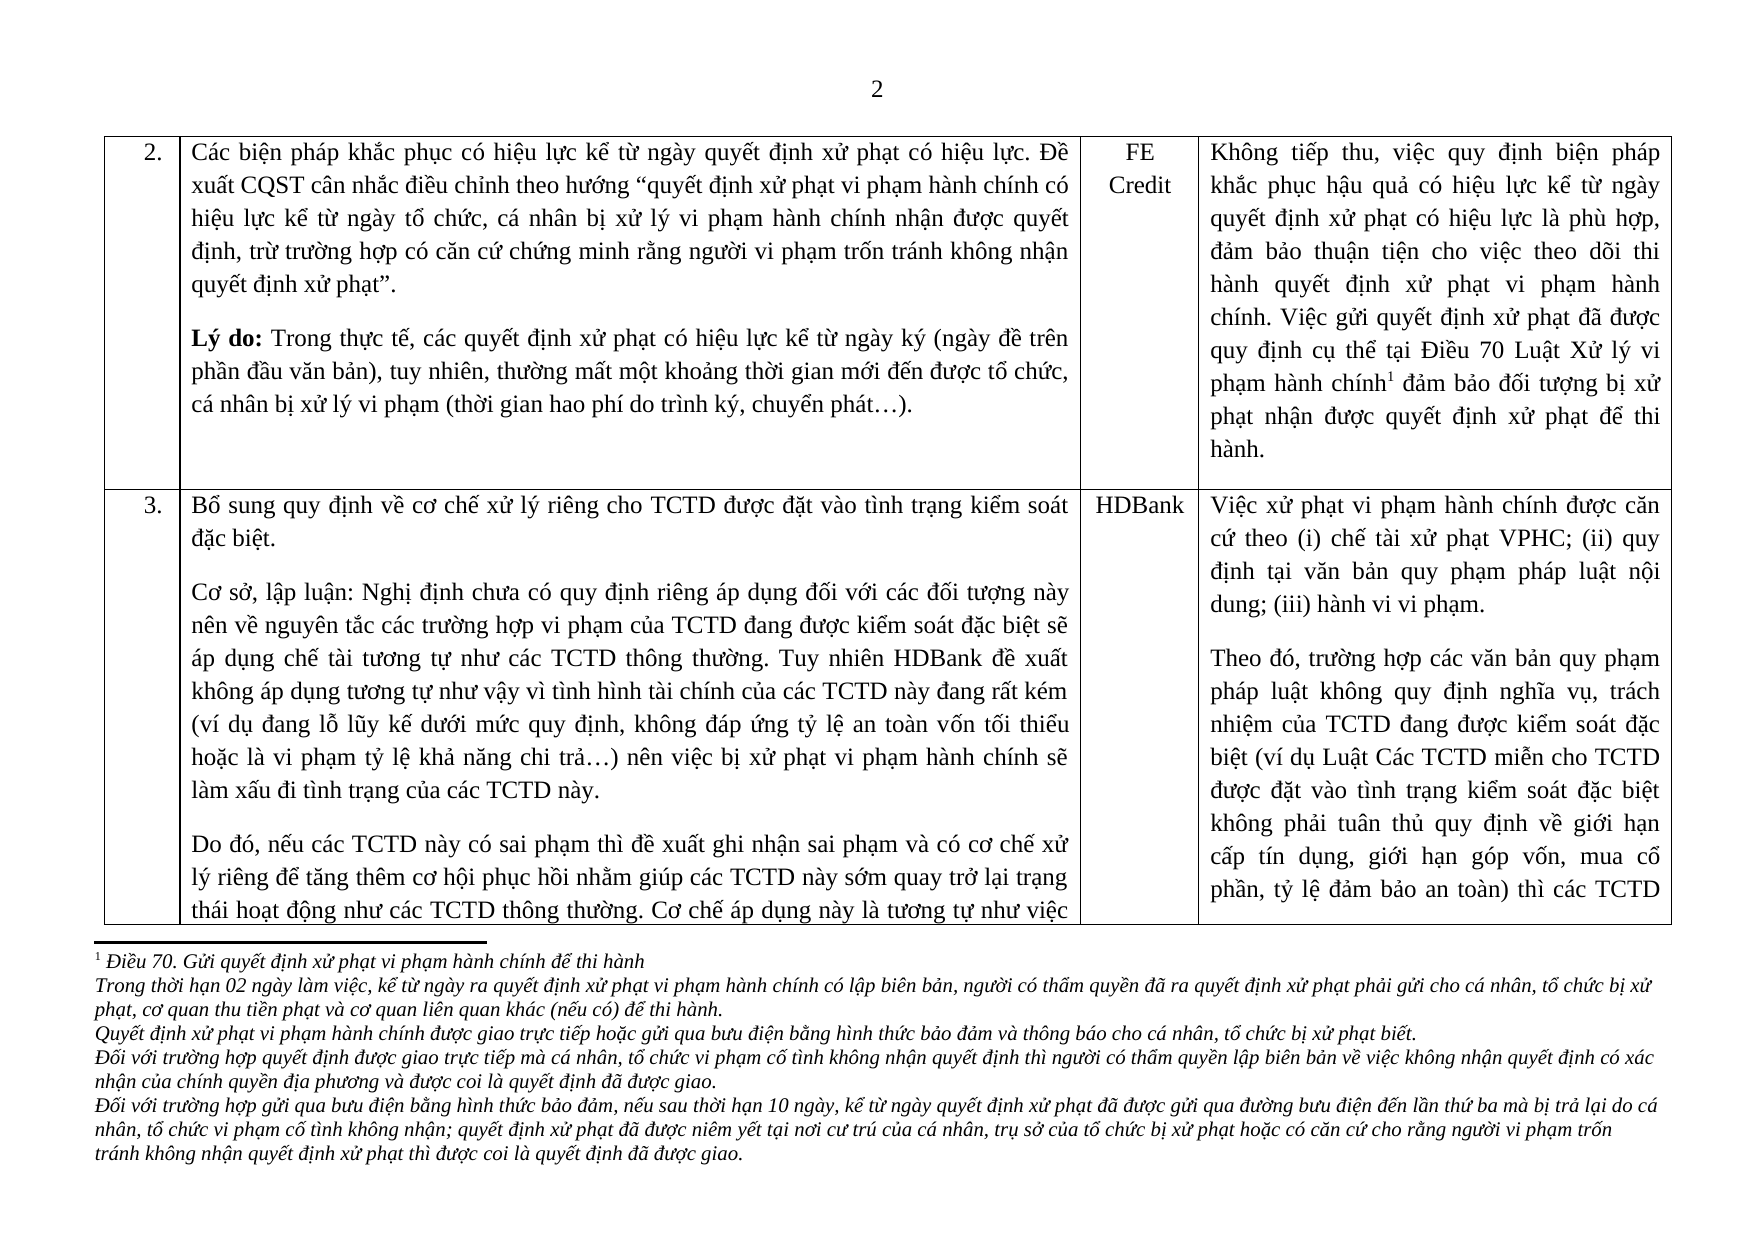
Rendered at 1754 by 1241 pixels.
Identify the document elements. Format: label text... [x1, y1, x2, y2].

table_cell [1199, 490, 1671, 924]
table_cell Các biện pháp khắc phục có hiệu lực kể từ ngày quyết định xử phạt có hiệu lực. Đề xuất CQST cân nhắc điều chỉnh theo hướng “quyết định xử phạt vi phạm hành chính có hiệu lực kể từ ngày tổ chức, cá nhân bị xử lý vi phạm hành chính nhận được quyết định, trừ trường hợp có căn cứ chứng minh rằng người vi phạm trốn tránh không nhận quyết định xử phạt”. Lý do: Trong thực tế, các quyết định xử phạt có hiệu lực kể từ ngày ký (ngày đề trên phần đầu văn bản), tuy nhiên, thường mất một khoảng thời gian mới đến được tổ chức, cá nhân bị xử lý vi phạm (thời gian hao phí do trình ký, chuyển phát…). [181, 137, 1080, 489]
table_cell [105, 490, 179, 924]
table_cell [181, 490, 1080, 924]
table_cell [105, 137, 179, 489]
table_cell Không tiếp thu, việc quy định biện pháp khắc phục hậu quả có hiệu lực kể từ ngày quyết định xử phạt có hiệu lực là phù hợp, đảm bảo thuận tiện cho việc theo dõi thi hành quyết định xử phạt vi phạm hành chính. Việc gửi quyết định xử phạt đã được quy định cụ thể tại Điều 70 Luật Xử lý vi phạm hành chính đảm bảo đối tượng bị xử phạt nhận được quyết định xử phạt để thi hành. [1199, 137, 1671, 489]
table_cell FE Credit [1081, 137, 1198, 489]
table_cell HDBank [1081, 490, 1198, 924]
